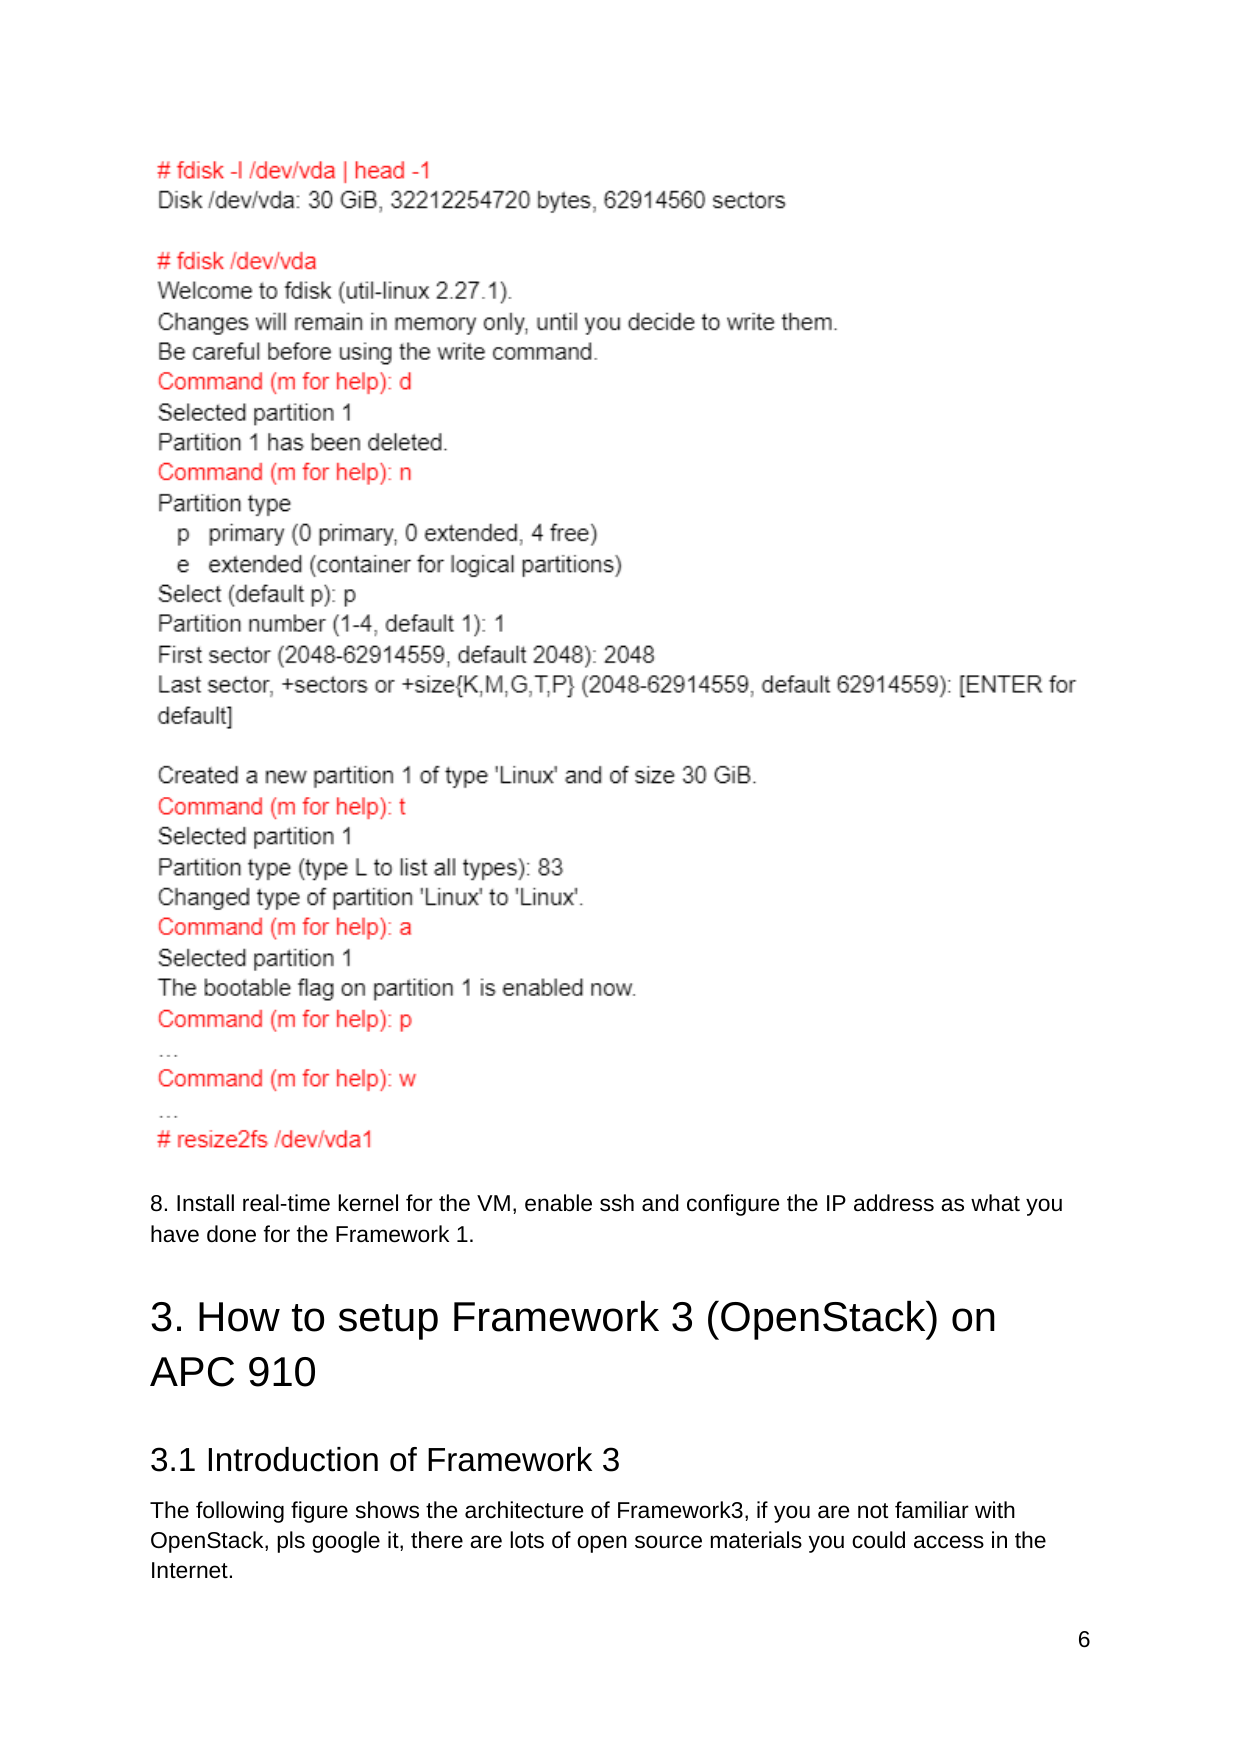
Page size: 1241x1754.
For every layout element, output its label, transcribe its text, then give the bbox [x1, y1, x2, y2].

text The following figure shows the architecture of Framework3, if you are not familiar with OpenStack, pls google it, there are lots of open source materials you could access in the Internet. [150, 1497, 1090, 1583]
subtitle 3. How to setup Framework 3 (OpenStack) on APC 910 [150, 1292, 1090, 1395]
text 8. Install real-time kernel for the VM, enable ssh and configure the IP address as what you have done for the Framework 1. [150, 1190, 1090, 1247]
subtitle 3.1 Introduction of Framework 3 [150, 1440, 1090, 1478]
picture [150, 150, 1091, 1157]
